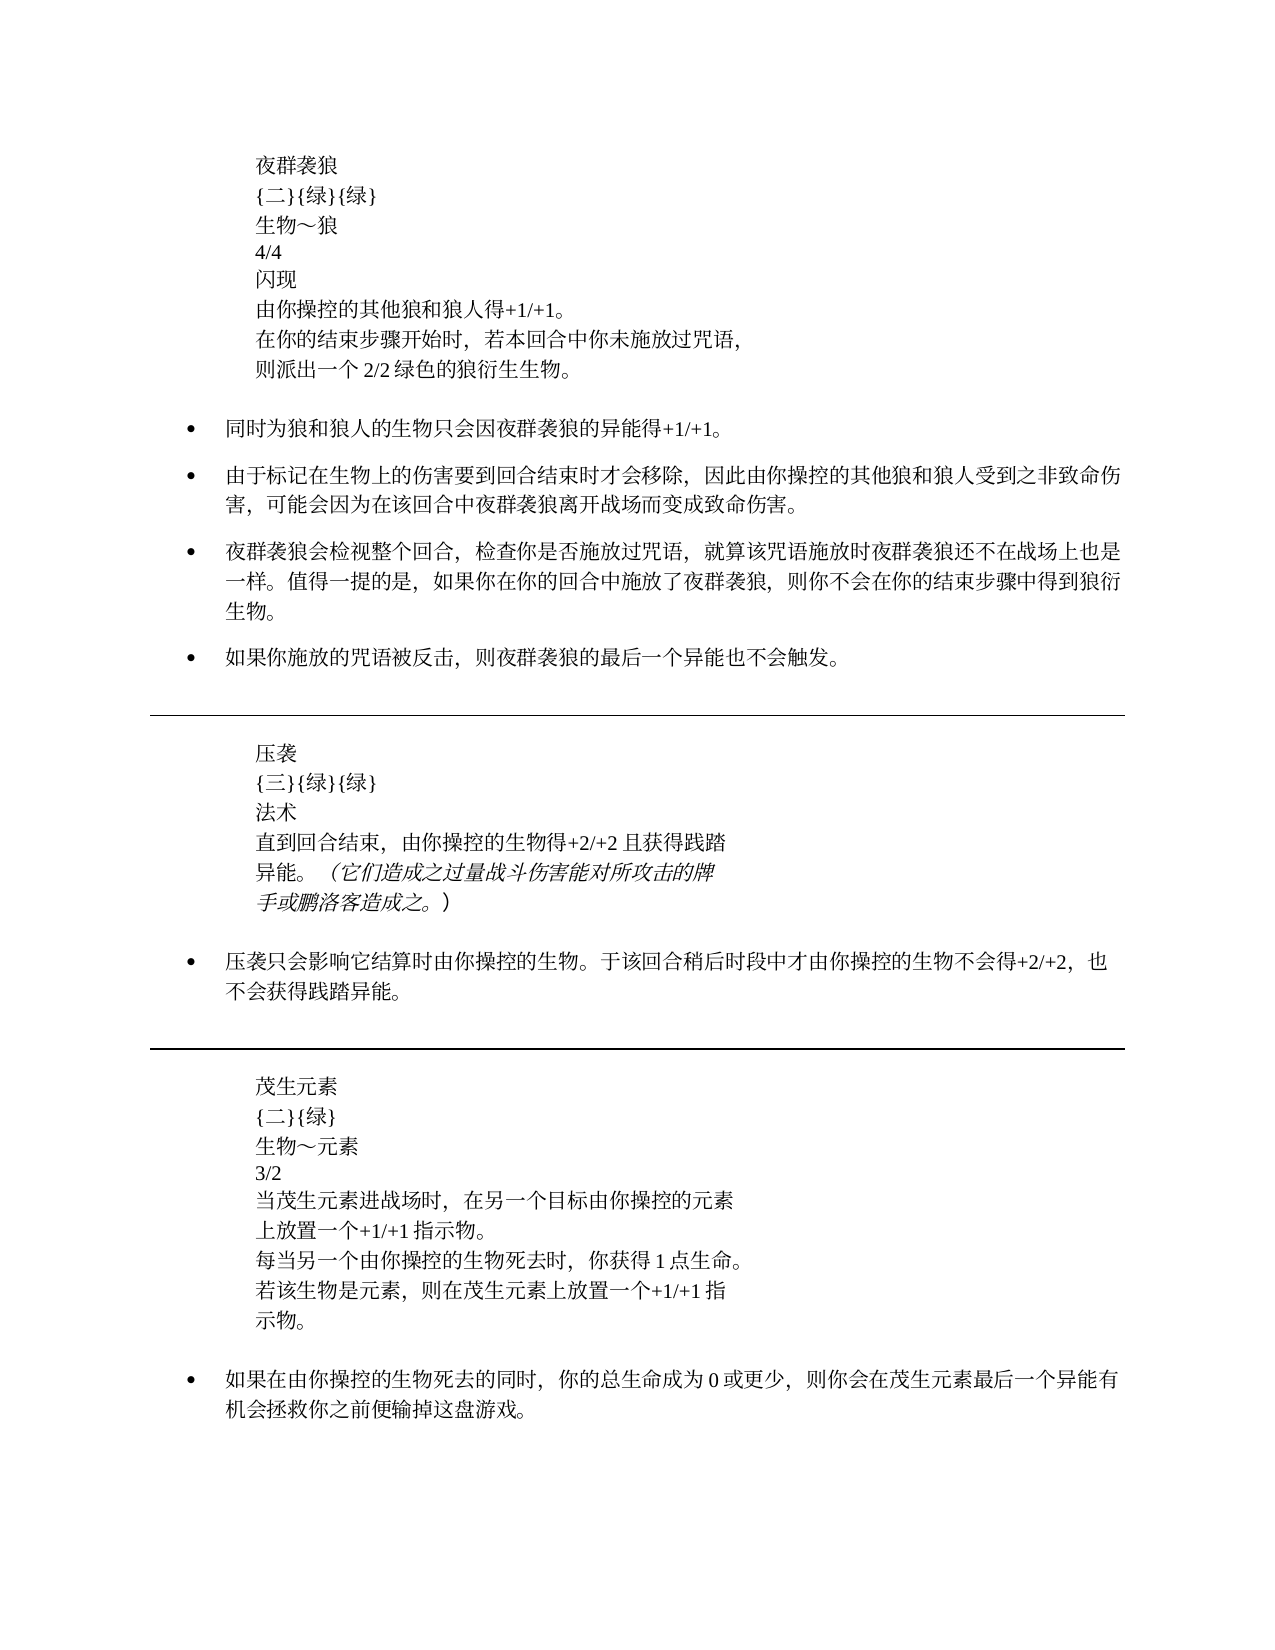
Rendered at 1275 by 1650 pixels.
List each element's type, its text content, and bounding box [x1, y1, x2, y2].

list 如果你施放的咒语被反击，则夜群袭狼的最后一个异能也不会触发。 [187, 642, 1125, 672]
list 同时为狼和狼人的生物只会因夜群袭狼的异能得+1/+1。 [187, 412, 1125, 442]
text 夜群袭狼 {二}{绿}{绿} 生物～狼 4/4 闪现 由你操控的其他狼和狼人得+1/+1。 在你的结束步骤开始时，若本回合中你未施放过咒语，则派出一个2/2绿色的狼衍生生物。 [255, 150, 735, 383]
list 夜群袭狼会检视整个回合，检查你是否施放过咒语，就算该咒语施放时夜群袭狼还不在战场上也是一样。值得一提的是，如果你在你的回合中施放了夜群袭狼，则你不会在你的结束步骤中得到狼衍生物。 [187, 536, 1125, 625]
text 压袭 {三}{绿}{绿} 法术 直到回合结束，由你操控的生物得+2/+2且获得践踏异能。（它们造成之过量战斗伤害能对所攻击的牌手或鹏洛客造成之。） [255, 737, 735, 917]
text 茂生元素 {二}{绿} 生物～元素 3/2 当茂生元素进战场时，在另一个目标由你操控的元素上放置一个+1/+1指示物。 每当另一个由你操控的生物死去时，你获得1点生命。若该生物是元素，则在茂生元素上放置一个+1/+1指示物。 [255, 1071, 735, 1334]
list 由于标记在生物上的伤害要到回合结束时才会移除，因此由你操控的其他狼和狼人受到之非致命伤害，可能会因为在该回合中夜群袭狼离开战场而变成致命伤害。 [187, 459, 1125, 519]
list 压袭只会影响它结算时由你操控的生物。于该回合稍后时段中才由你操控的生物不会得+2/+2，也不会获得践踏异能。 [187, 946, 1125, 1006]
list 如果在由你操控的生物死去的同时，你的总生命成为0或更少，则你会在茂生元素最后一个异能有机会拯救你之前便输掉这盘游戏。 [187, 1363, 1125, 1423]
